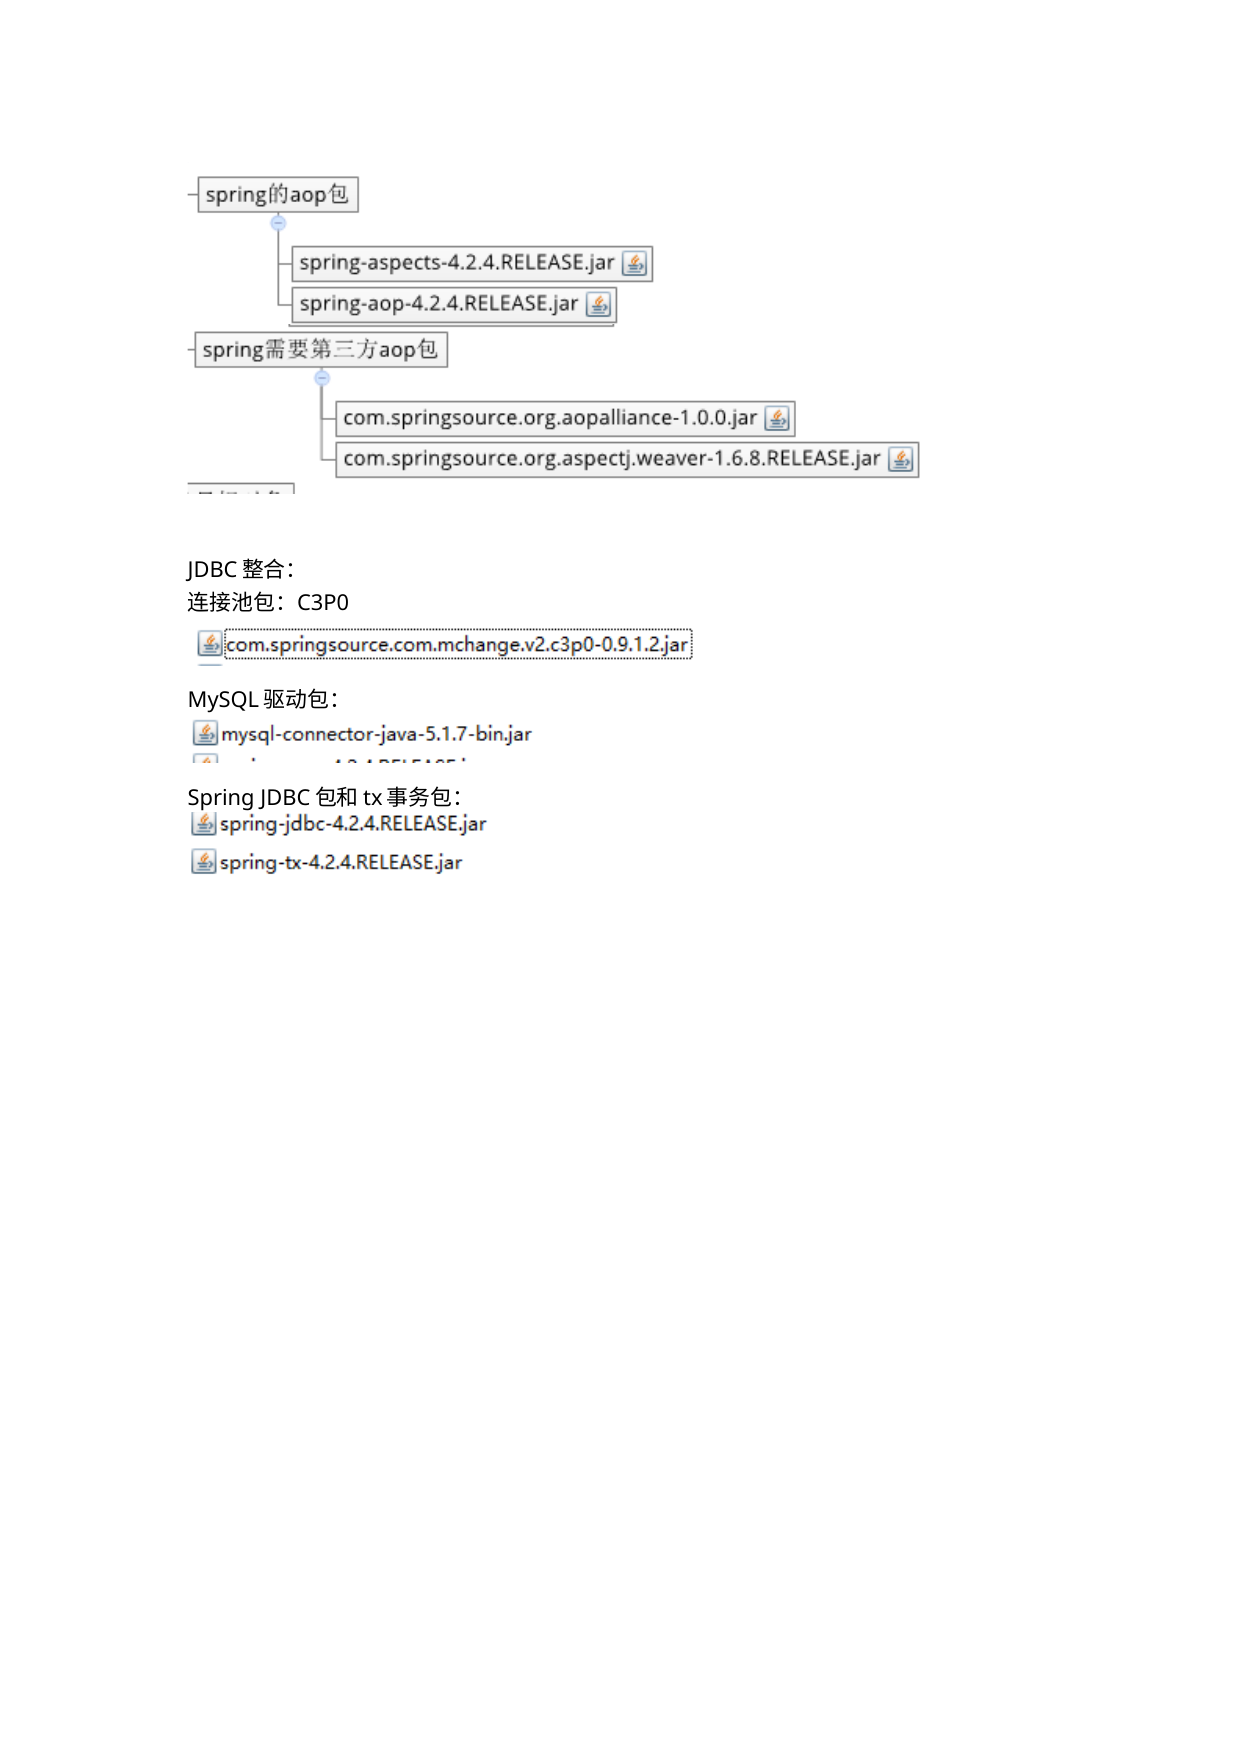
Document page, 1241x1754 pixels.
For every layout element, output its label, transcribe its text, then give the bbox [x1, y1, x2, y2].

picture [187, 812, 539, 893]
text 连接池包：C3P0 [187, 584, 1053, 617]
text JDBC整合： [187, 552, 1053, 584]
picture [187, 617, 721, 666]
text MySQL驱动包： [187, 682, 1053, 714]
text Spring JDBC包和tx事务包： [187, 779, 1053, 812]
picture [187, 714, 564, 763]
picture [187, 162, 951, 494]
